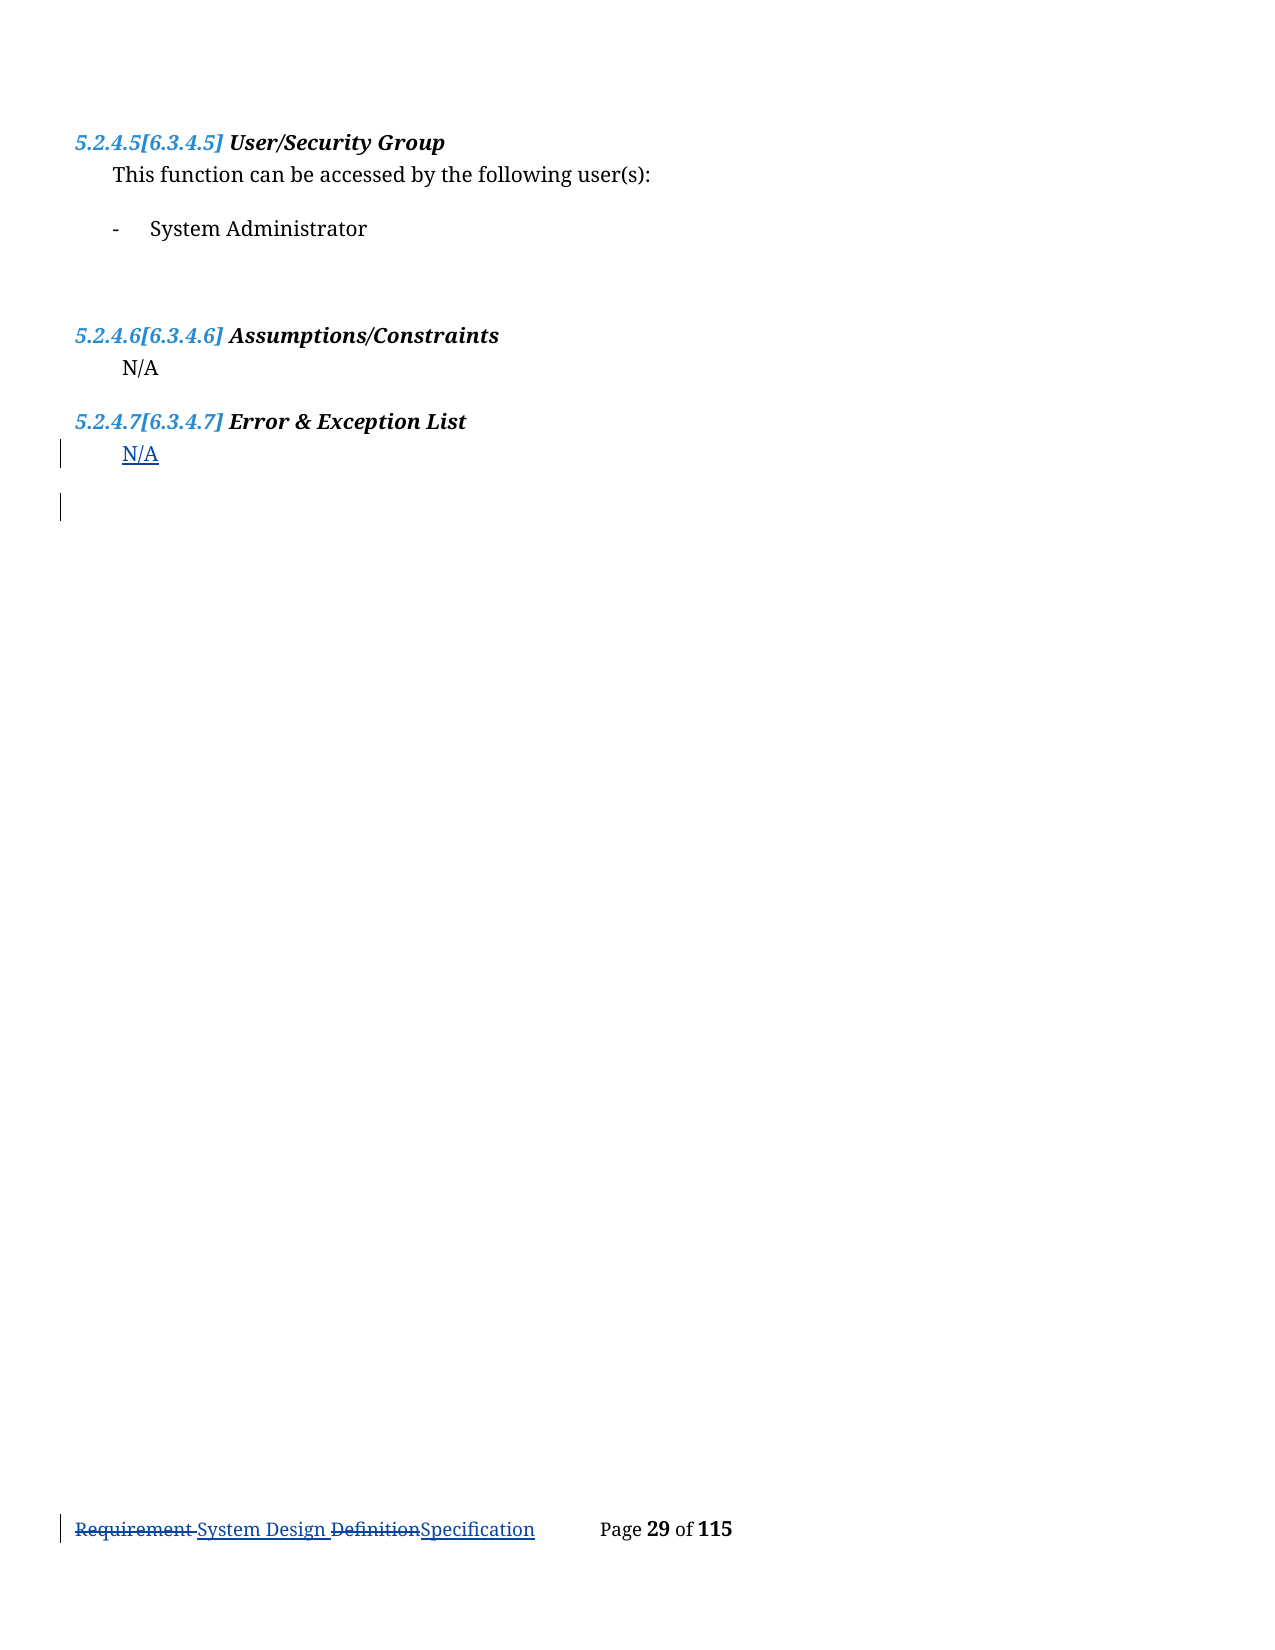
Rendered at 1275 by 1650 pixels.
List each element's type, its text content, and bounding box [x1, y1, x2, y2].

subtitle Assumptions/Constraints [75, 321, 1200, 349]
text N/A [122, 353, 1200, 382]
list System Administrator [112, 214, 1200, 242]
subtitle Error & Exception List [75, 407, 1200, 435]
text This function can be accessed by the following user(s): [112, 160, 1200, 189]
subtitle User/Security Group [75, 128, 1200, 156]
